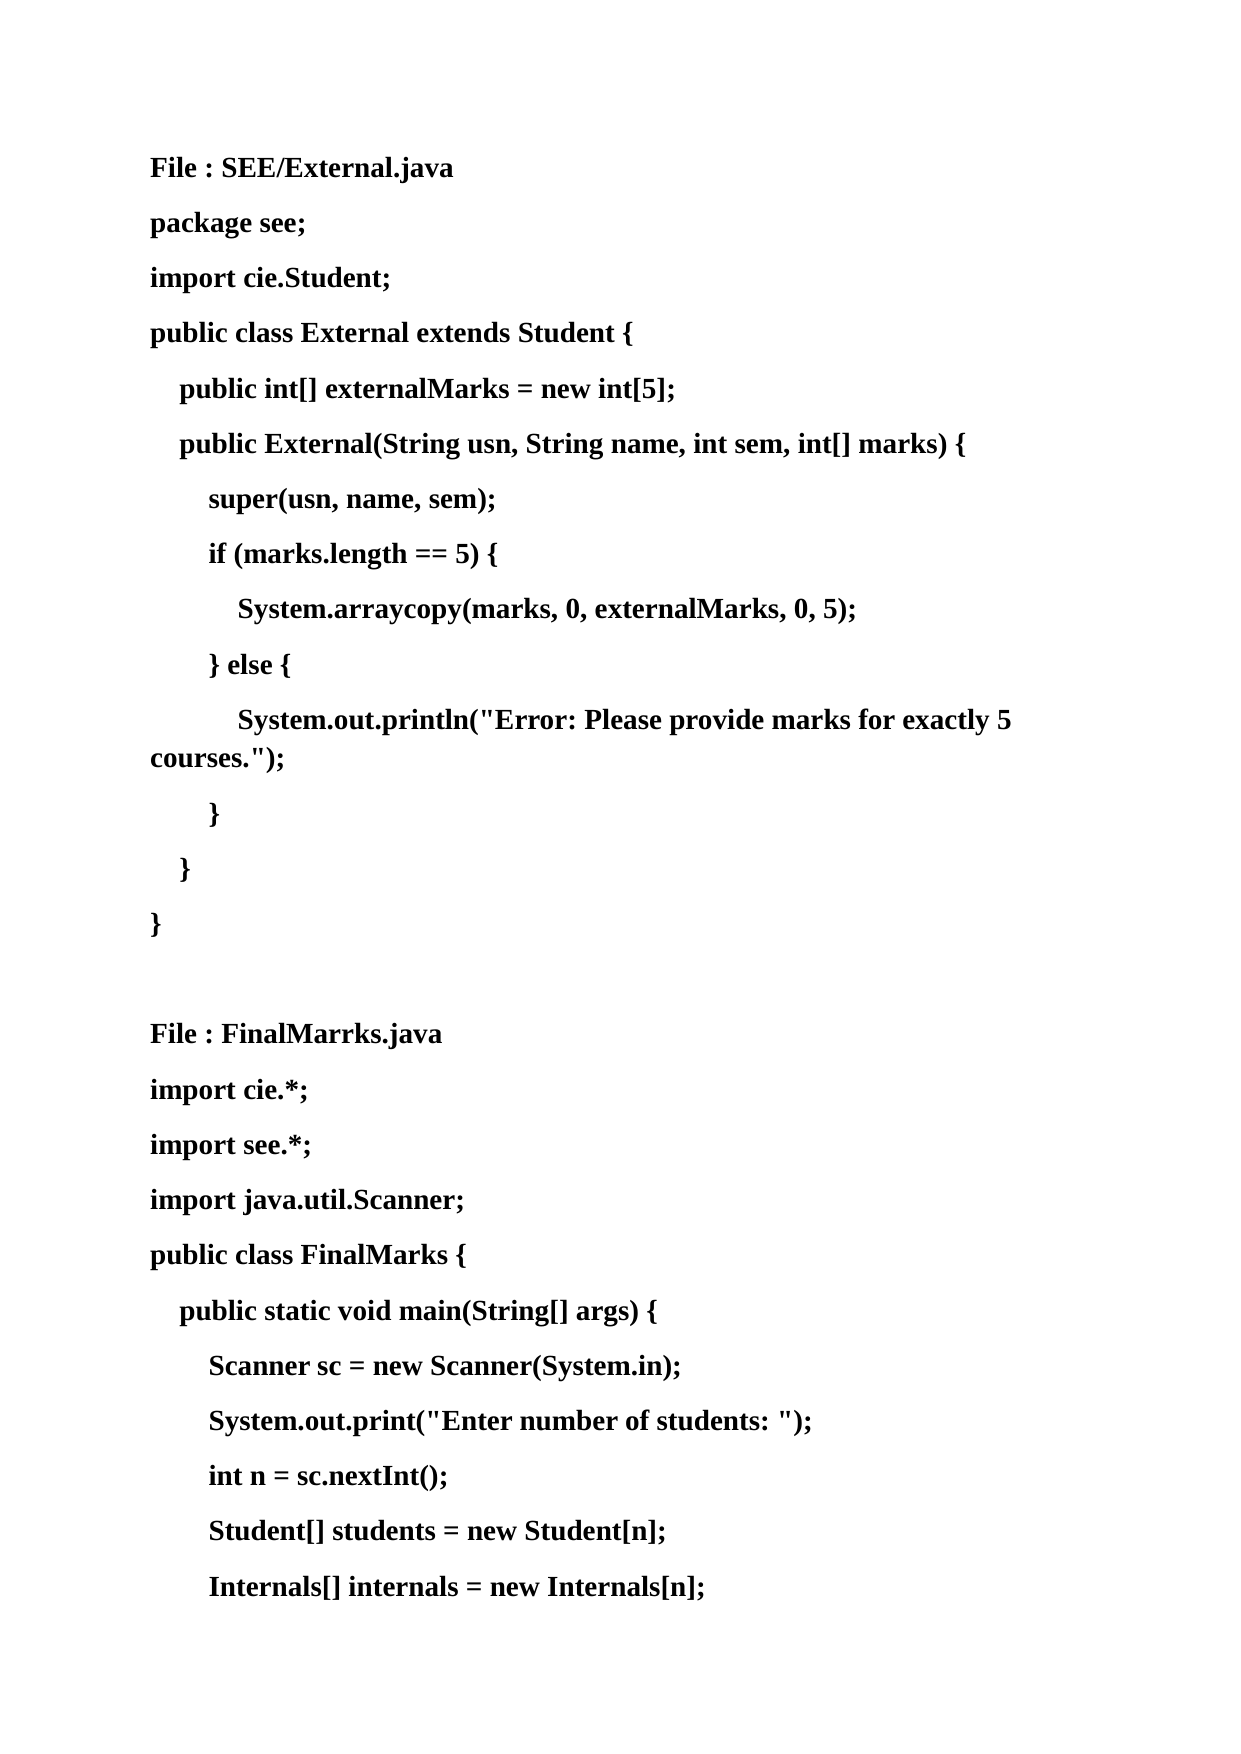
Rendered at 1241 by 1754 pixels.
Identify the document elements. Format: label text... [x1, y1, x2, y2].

text } [150, 851, 1090, 884]
text package see; [150, 205, 1090, 239]
text public External(String usn, String name, int sem, int[] marks) { [150, 426, 1090, 459]
text public class External extends Student { [150, 316, 1090, 349]
text Scanner sc = new Scanner(System.in); [150, 1348, 1090, 1381]
text int n = sc.nextInt(); [150, 1458, 1090, 1492]
text super(usn, name, sem); [150, 481, 1090, 515]
text System.out.print("Enter number of students: "); [150, 1403, 1090, 1437]
text System.out.println("Error: Please provide marks for exactly 5 courses."); [150, 702, 1090, 774]
text public class FinalMarks { [150, 1237, 1090, 1271]
text import cie.Student; [150, 260, 1090, 294]
text public int[] externalMarks = new int[5]; [150, 371, 1090, 404]
text } [150, 796, 1090, 829]
text import java.util.Scanner; [150, 1182, 1090, 1216]
text Internals[] internals = new Internals[n]; [150, 1569, 1090, 1602]
text File : FinalMarrks.java [150, 1017, 1090, 1050]
text Student[] students = new Student[n]; [150, 1513, 1090, 1547]
text import cie.*; [150, 1072, 1090, 1105]
text } else { [150, 647, 1090, 680]
text System.arraycopy(marks, 0, externalMarks, 0, 5); [150, 592, 1090, 625]
text import see.*; [150, 1127, 1090, 1161]
text if (marks.length == 5) { [150, 536, 1090, 570]
text public static void main(String[] args) { [150, 1293, 1090, 1326]
text File : SEE/External.java [150, 150, 1090, 183]
text } [150, 906, 1090, 940]
